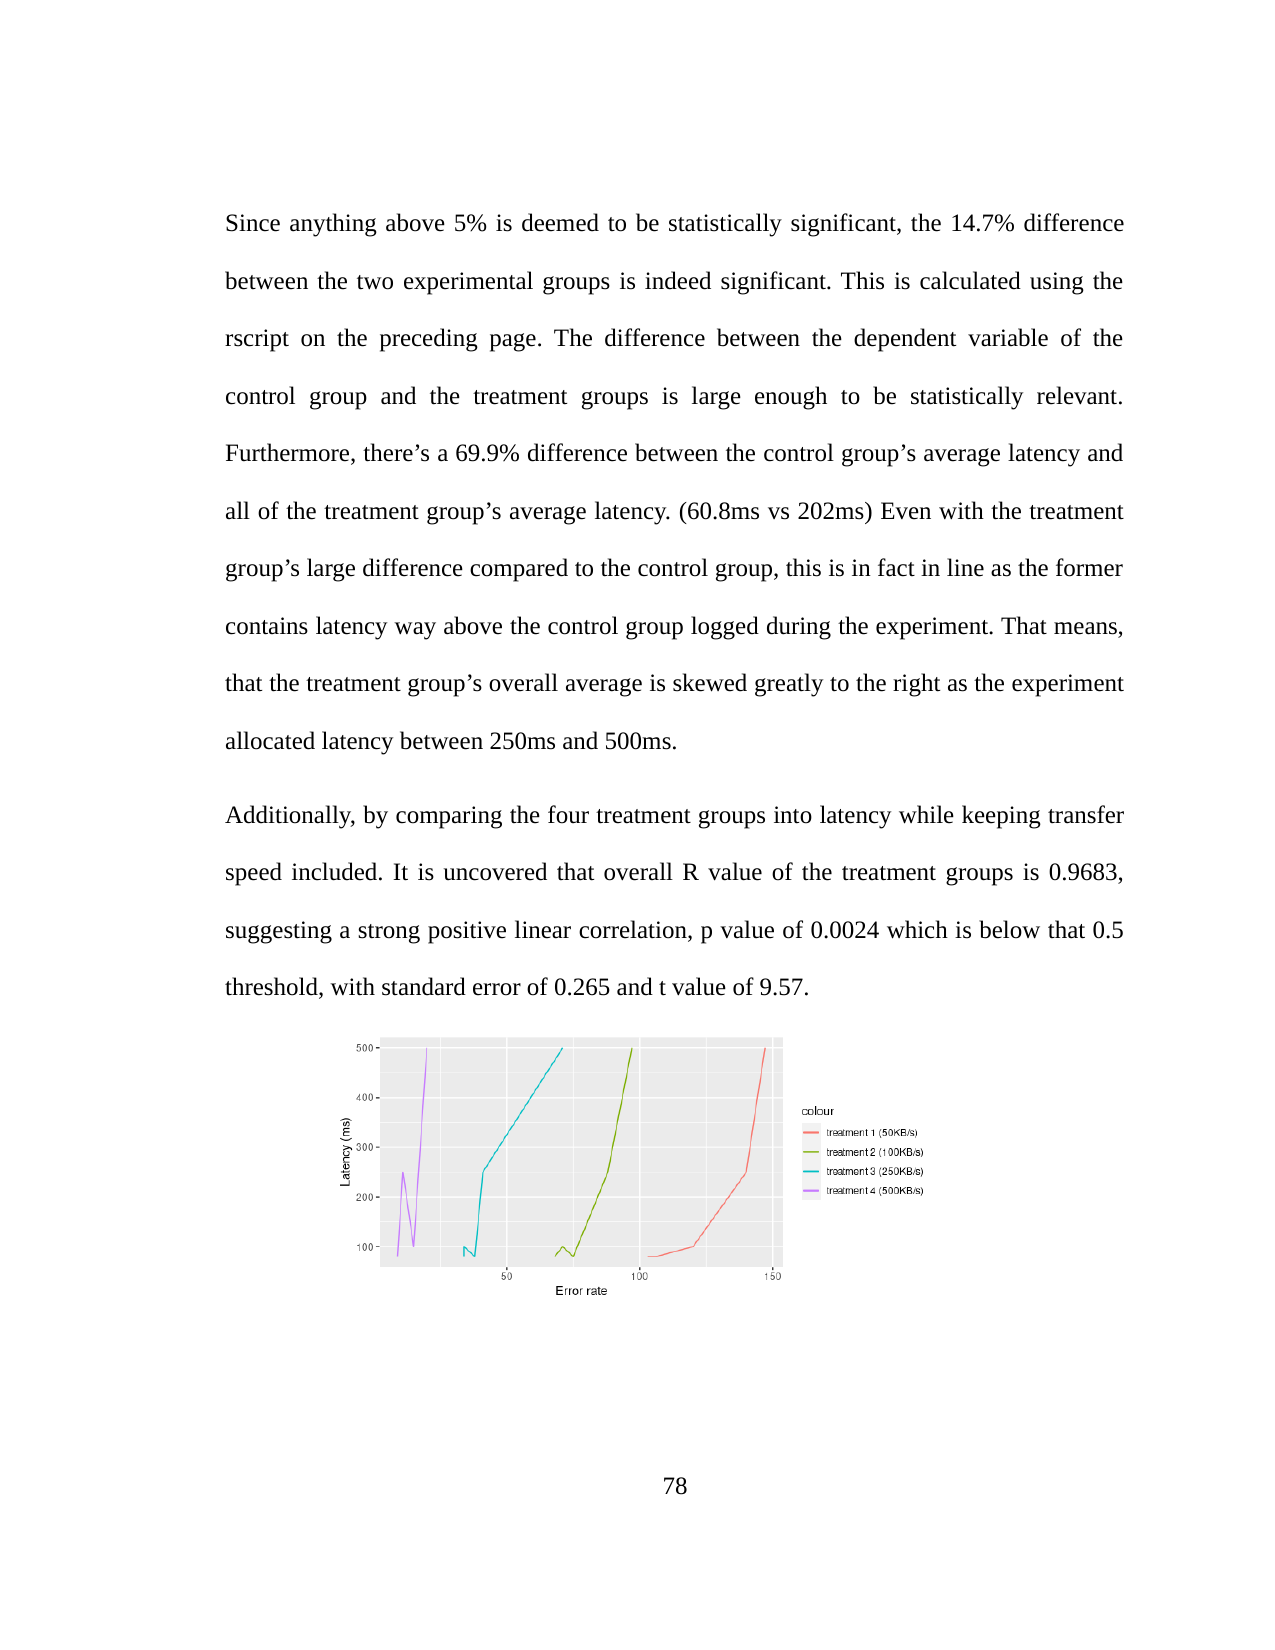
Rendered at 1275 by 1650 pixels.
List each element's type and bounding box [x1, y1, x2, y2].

picture [334, 1031, 936, 1304]
